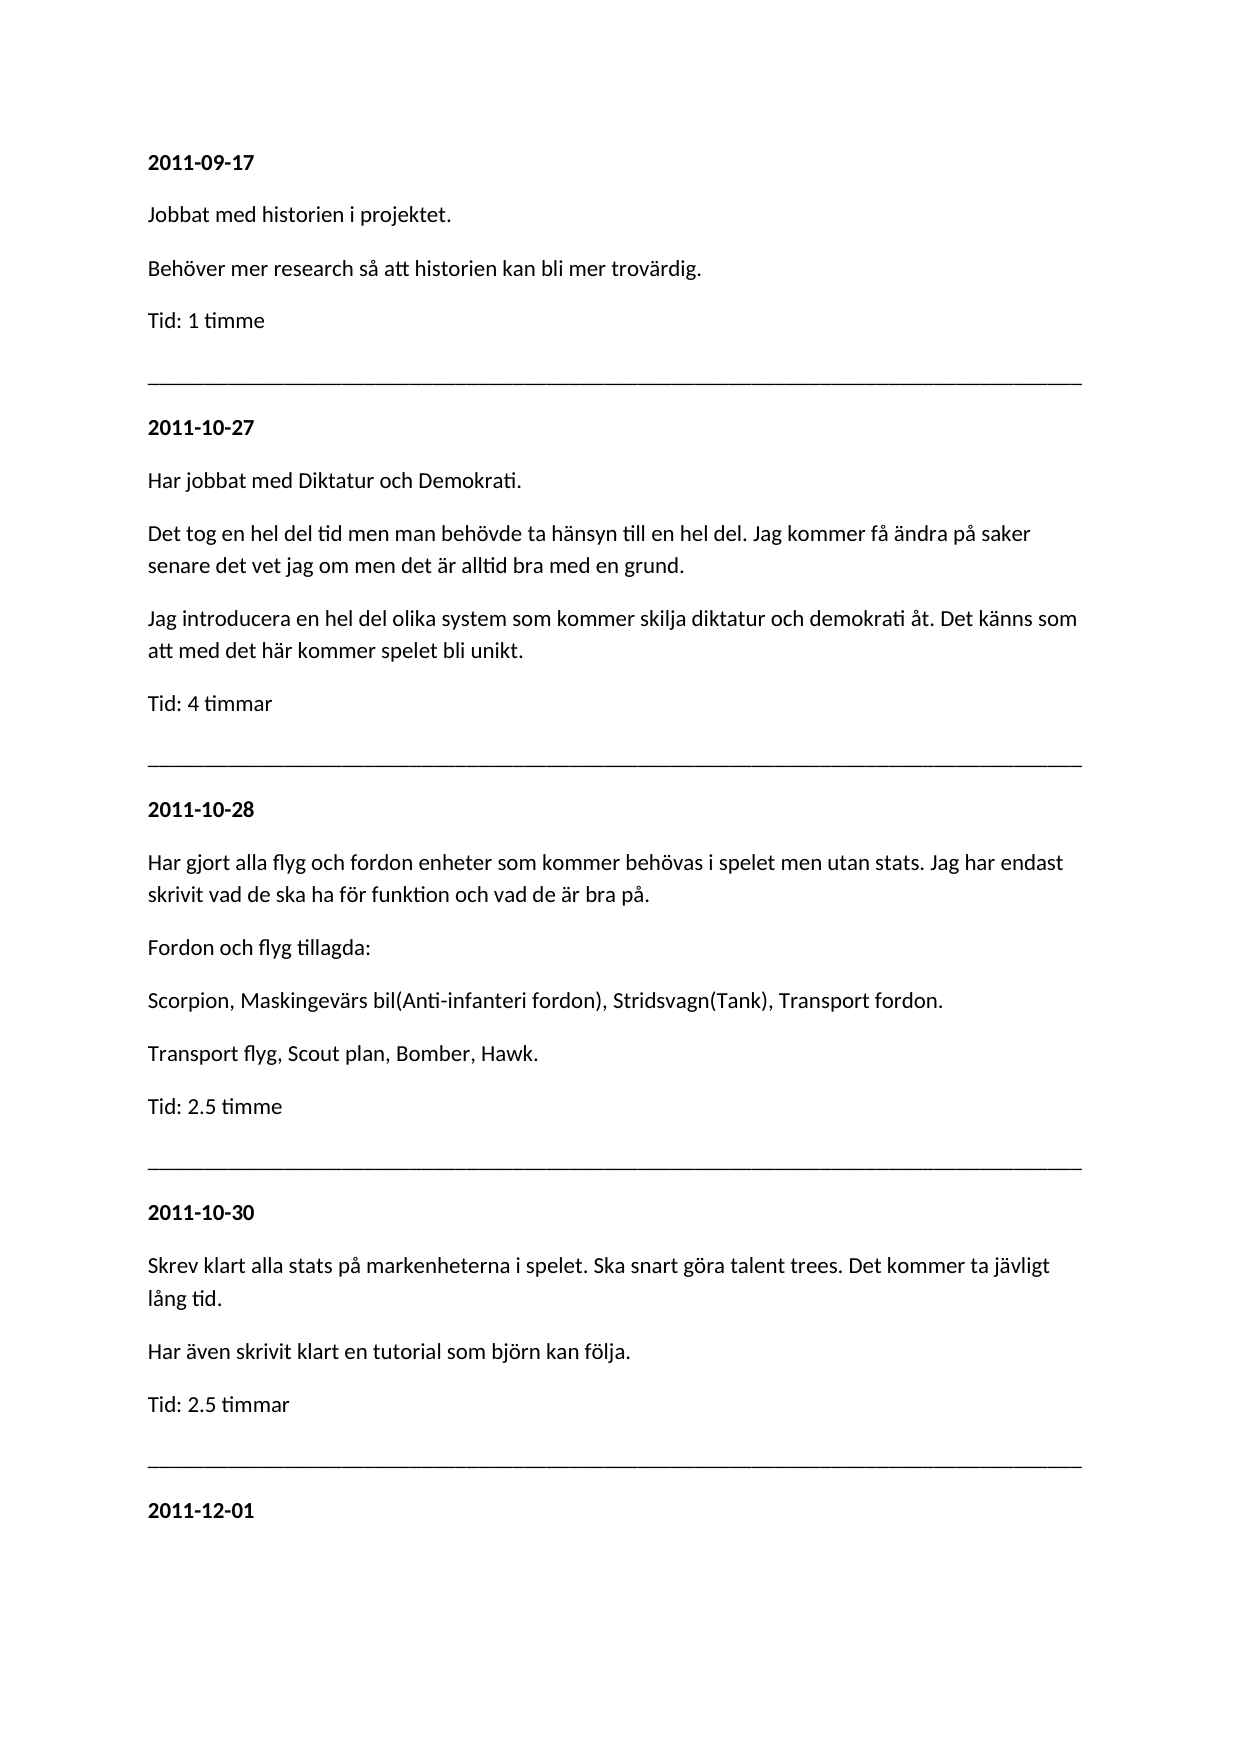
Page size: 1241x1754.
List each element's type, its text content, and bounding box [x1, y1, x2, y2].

text 2011-12-01 [148, 1496, 1093, 1524]
text 2011-10-28 [148, 795, 1093, 823]
text Scorpion, Maskingevärs bil(Anti-infanteri fordon), Stridsvagn(Tank), Transport fordon. [148, 986, 1093, 1014]
text __________________________________________________________________________________ [148, 1146, 1093, 1173]
text Jag introducera en hel del olika system som kommer skilja diktatur och demokrati åt. Det känns som att med det här kommer spelet bli unikt. [148, 604, 1093, 664]
text Det tog en hel del tid men man behövde ta hänsyn till en hel del. Jag kommer få ändra på saker senare det vet jag om men det är alltid bra med en grund. [148, 519, 1093, 579]
text Tid: 1 timme [148, 307, 1093, 335]
text Har gjort alla flyg och fordon enheter som kommer behövas i spelet men utan stats. Jag har endast skrivit vad de ska ha för funktion och vad de är bra på. [148, 848, 1093, 908]
text Tid: 4 timmar [148, 689, 1093, 717]
text Skrev klart alla stats på markenheterna i spelet. Ska snart göra talent trees. Det kommer ta jävligt lång tid. [148, 1252, 1093, 1312]
text Jobbat med historien i projektet. [148, 201, 1093, 229]
text Tid: 2.5 timme [148, 1092, 1093, 1121]
text 2011-09-17 [148, 148, 1093, 176]
text Fordon och flyg tillagda: [148, 933, 1093, 961]
text Har jobbat med Diktatur och Demokrati. [148, 466, 1093, 494]
text 2011-10-30 [148, 1198, 1093, 1227]
text Tid: 2.5 timmar [148, 1390, 1093, 1418]
text Transport flyg, Scout plan, Bomber, Hawk. [148, 1039, 1093, 1067]
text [148, 360, 1093, 388]
text __________________________________________________________________________________ [148, 742, 1093, 770]
text Har även skrivit klart en tutorial som björn kan följa. [148, 1337, 1093, 1365]
text __________________________________________________________________________________ [148, 1443, 1093, 1471]
text 2011-10-27 [148, 413, 1093, 441]
text Behöver mer research så att historien kan bli mer trovärdig. [148, 254, 1093, 282]
